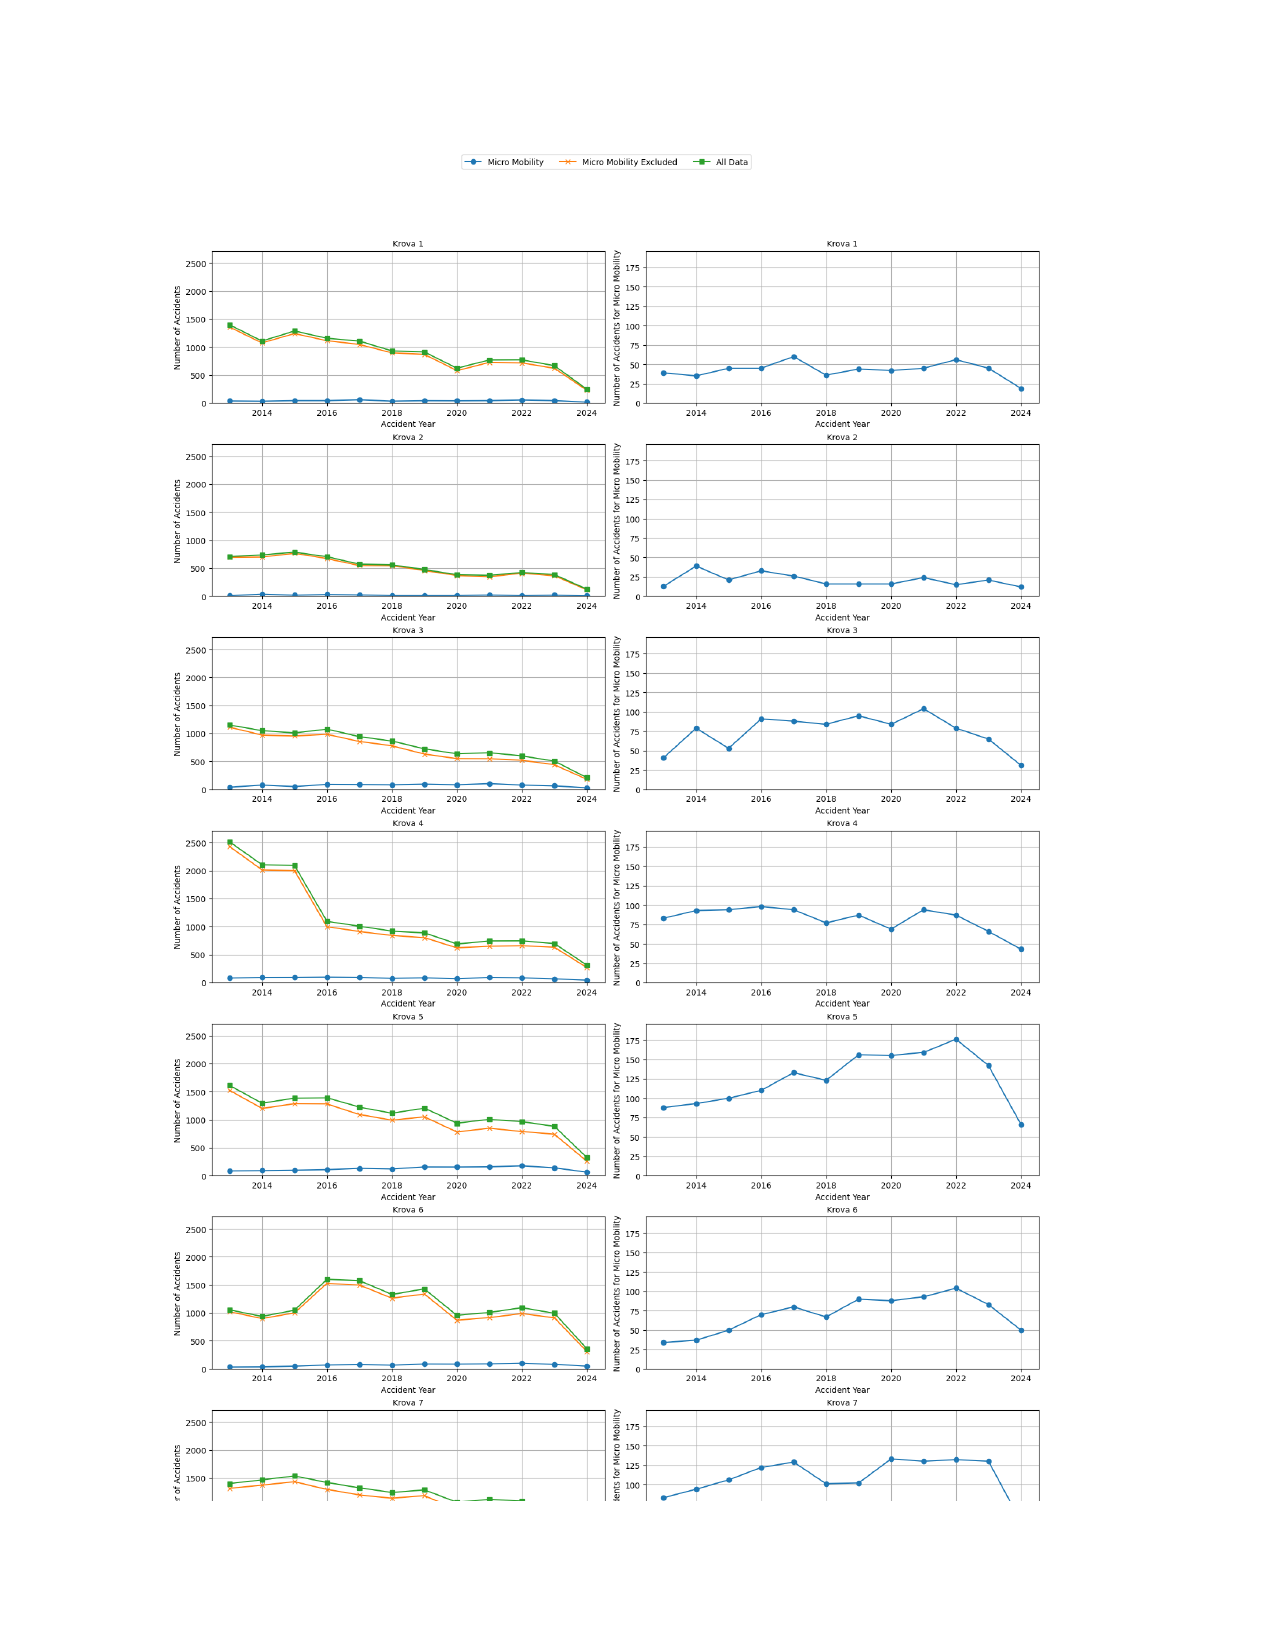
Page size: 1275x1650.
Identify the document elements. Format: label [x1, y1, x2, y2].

picture [168, 150, 1044, 1501]
